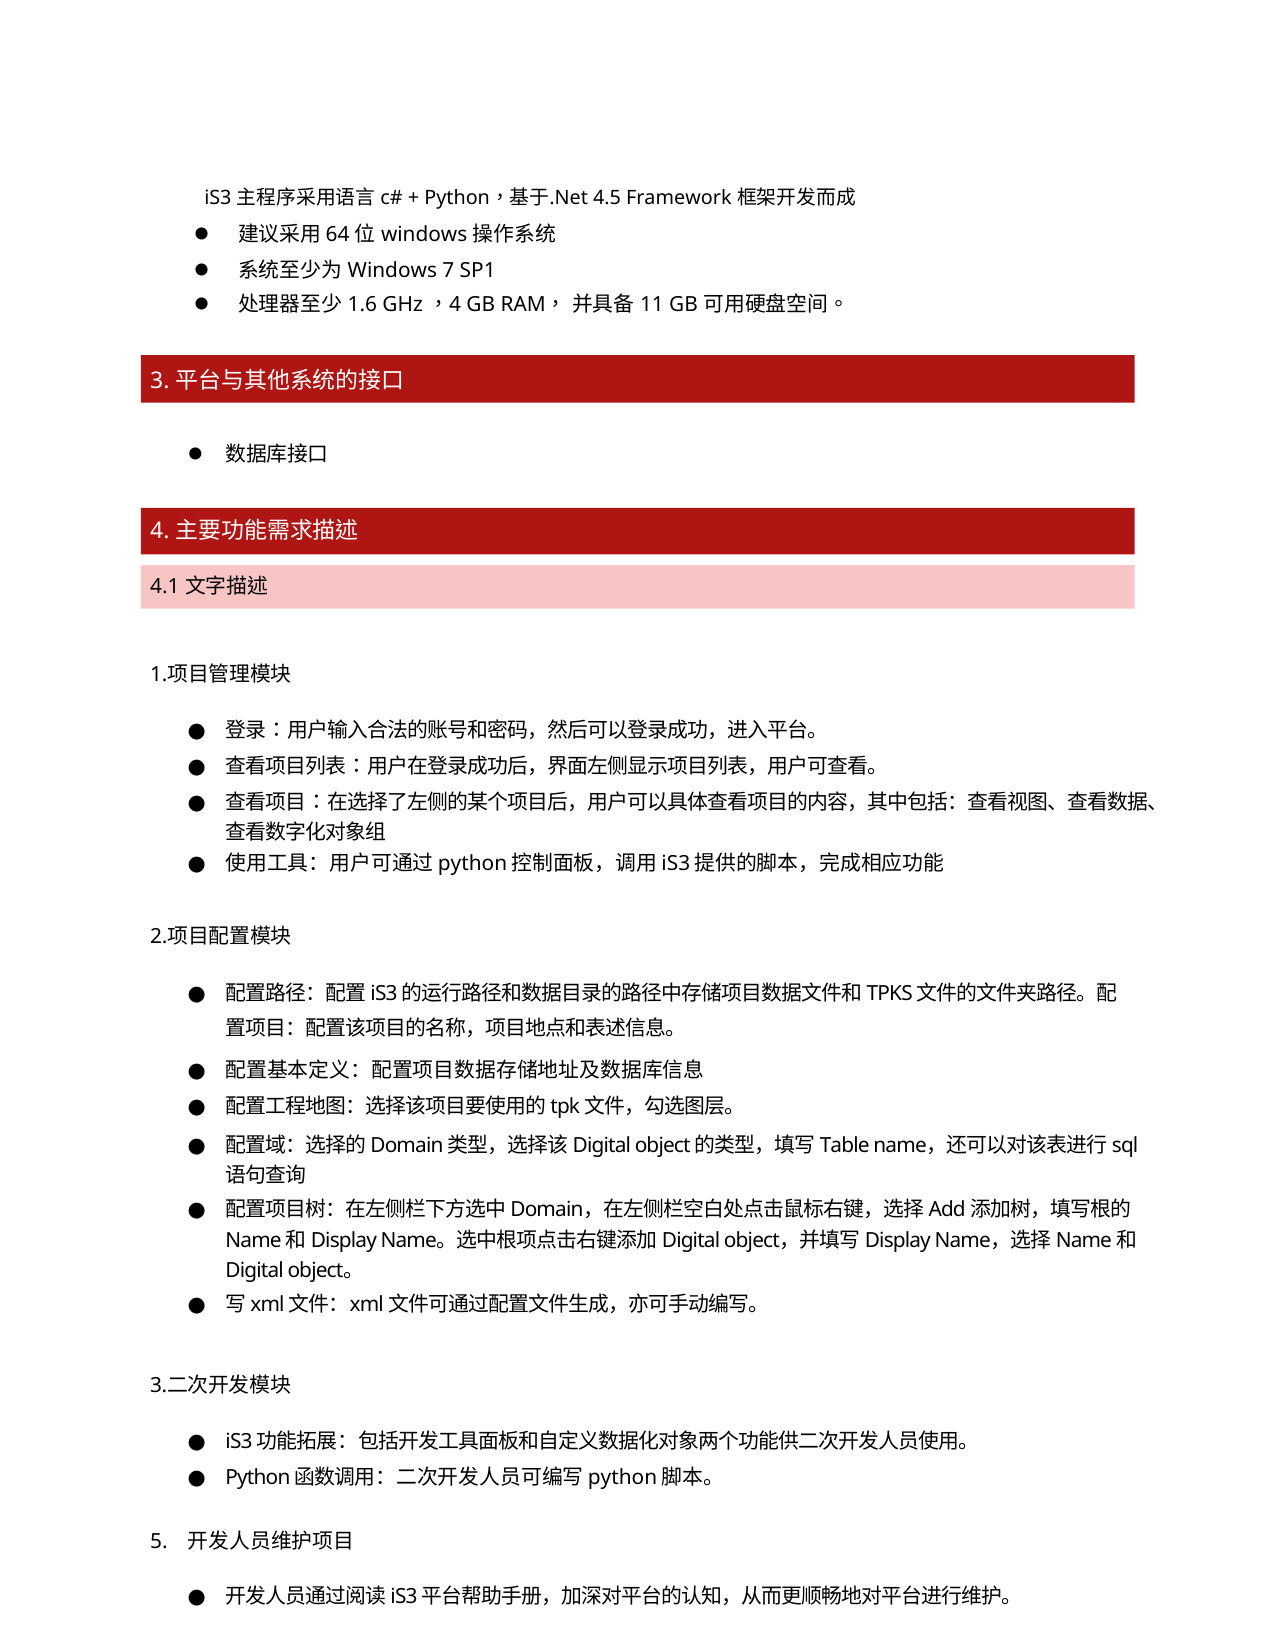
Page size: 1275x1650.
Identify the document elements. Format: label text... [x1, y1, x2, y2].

list Python函数调用：二次开发人员可编写python脚本。 [187, 1460, 1122, 1491]
list 使用工具：用户可通过python控制面板，调用iS3提供的脚本，完成相应功能 [187, 846, 1148, 877]
list 配置基本定义：配置项目数据存储地址及数据库信息 [187, 1053, 1122, 1084]
list 开发人员维护项目 [150, 1524, 1148, 1554]
list 配置域：选择的Domain类型，选择该Digital object的类型，填写Table name，还可以对该表进行sql语句查询 [187, 1128, 1148, 1188]
list 建议采用64 位 windows 操作系统 [193, 219, 1062, 247]
list 3.二次开发模块 [150, 1368, 1148, 1398]
list 1.项目管理模块 [150, 657, 1148, 687]
list iS3功能拓展：包括开发工具面板和自定义数据化对象两个功能供二次开发人员使用。 [187, 1425, 1122, 1455]
list 写xml文件：xml文件可通过配置文件生成，亦可手动编写。 [187, 1288, 1148, 1318]
list 登录：用户输入合法的账号和密码，然后可以登录成功，进入平台。 [187, 714, 1122, 744]
list 数据库接口 [187, 439, 1148, 468]
list 配置路径：配置iS3的运行路径和数据目录的路径中存储项目数据文件和TPKS文件的文件夹路径。配置项目：配置该项目的名称，项目地点和表述信息。 [187, 976, 1122, 1042]
list 查看项目列表：用户在登录成功后，界面左侧显示项目列表，用户可查看。 [187, 749, 1122, 780]
text iS3 主程序采用语言 c# + Python，基于.Net 4.5 Framework 框架开发而成 [129, 183, 1148, 211]
list 查看项目：在选择了左侧的某个项目后，用户可以具体查看项目的内容，其中包括：查看视图、查看数据、查看数字化对象组 [187, 785, 1148, 846]
list 系统至少为 Windows 7 SP1 [193, 256, 1148, 284]
list 2.项目配置模块 [150, 919, 1148, 950]
list 开发人员通过阅读iS3平台帮助手册，加深对平台的认知，从而更顺畅地对平台进行维护。 [187, 1583, 1148, 1609]
list 配置工程地图：选择该项目要使用的tpk文件，勾选图层。 [187, 1089, 1122, 1119]
list 配置项目树：在左侧栏下方选中Domain，在左侧栏空白处点击鼠标右键，选择Add添加树，填写根的Name和Display Name。选中根项点击右键添加Digital object，并填写Display Name，选择Name和Digital object。 [187, 1193, 1148, 1283]
list 处理器至少 1.6 GHz ，4 GB RAM， 并具备 11 GB 可用硬盘空间。 [193, 289, 1148, 317]
